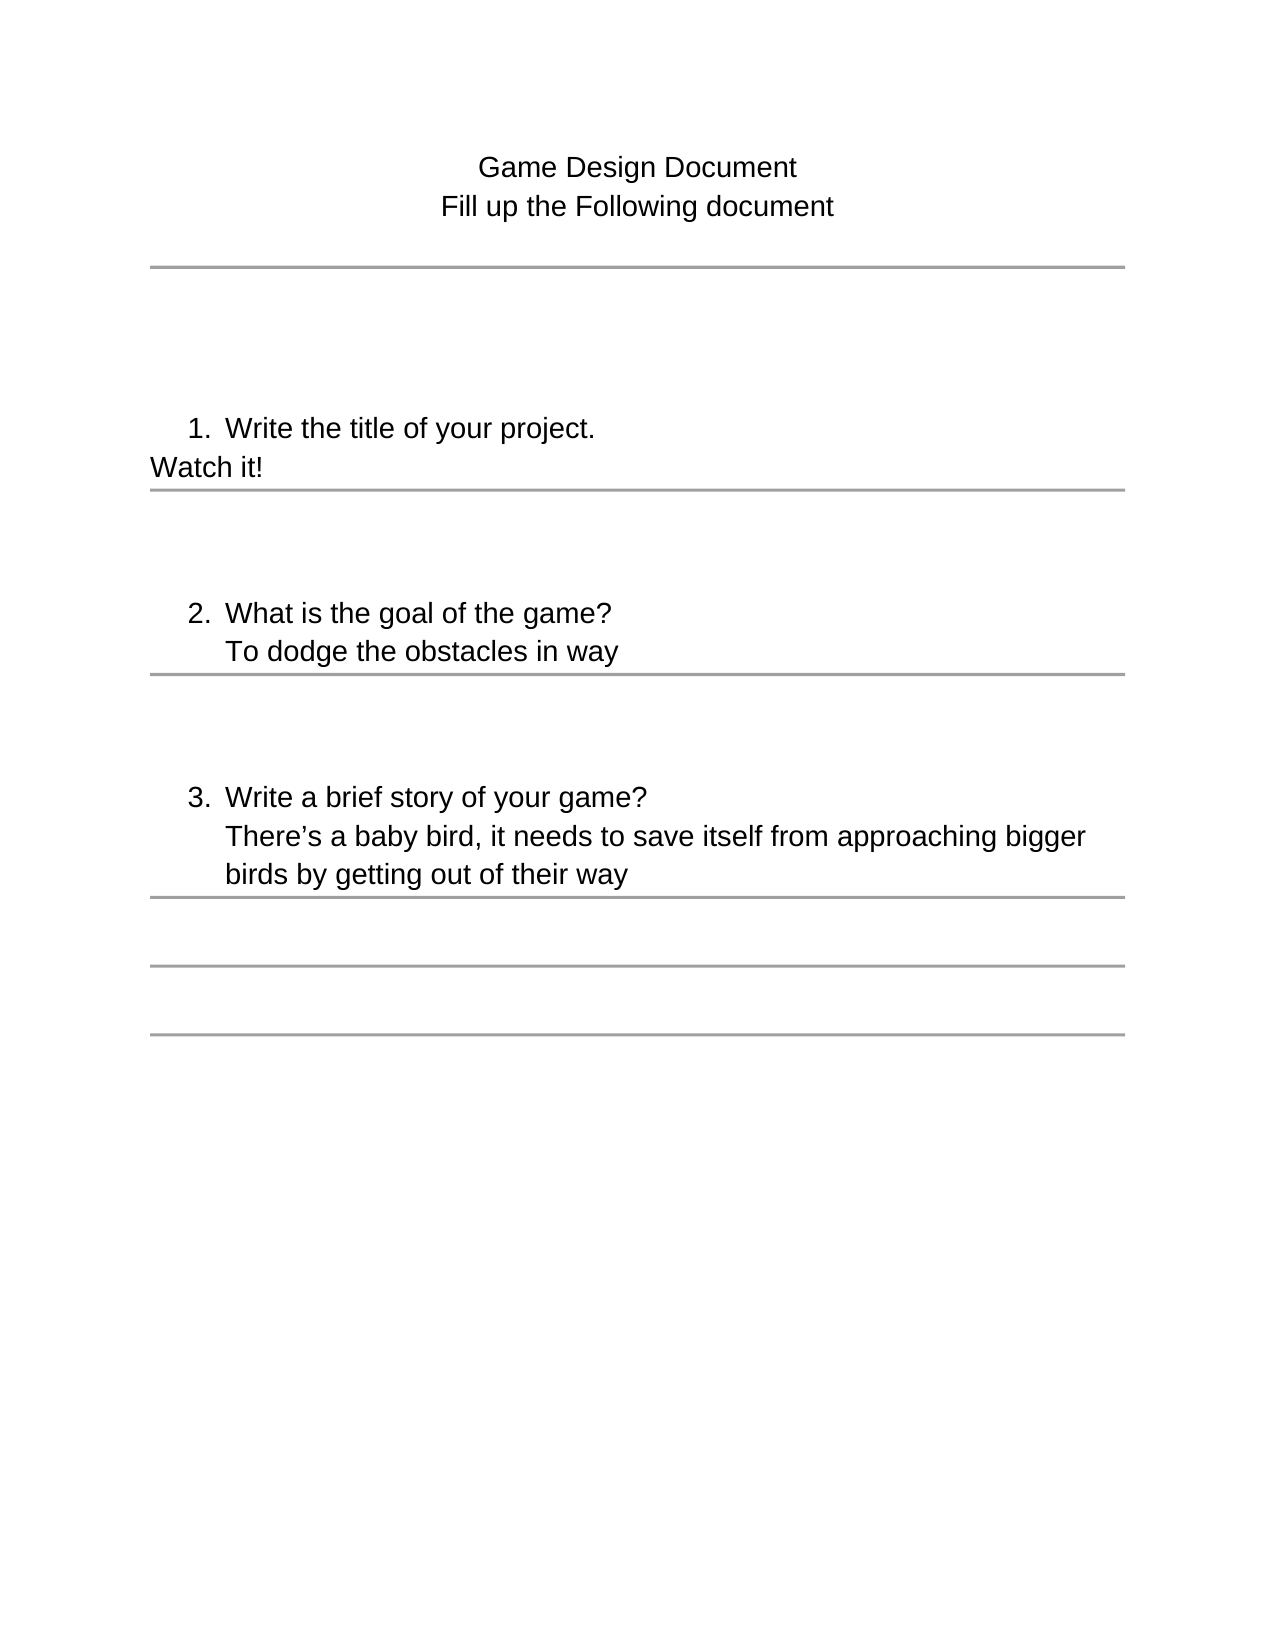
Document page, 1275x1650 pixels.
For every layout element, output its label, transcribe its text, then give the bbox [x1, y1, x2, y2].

text Game Design Document [150, 150, 1125, 183]
text There’s a baby bird, it needs to save itself from approaching bigger birds by getting out of their way [225, 819, 1125, 891]
list Write the title of your project. [187, 411, 1125, 445]
list Write a brief story of your game? [187, 780, 1125, 814]
text To dodge the obstacles in way [225, 634, 1125, 668]
text Watch it! [150, 450, 1125, 483]
list What is the goal of the game? [187, 596, 1125, 629]
text Fill up the Following document [150, 188, 1125, 222]
